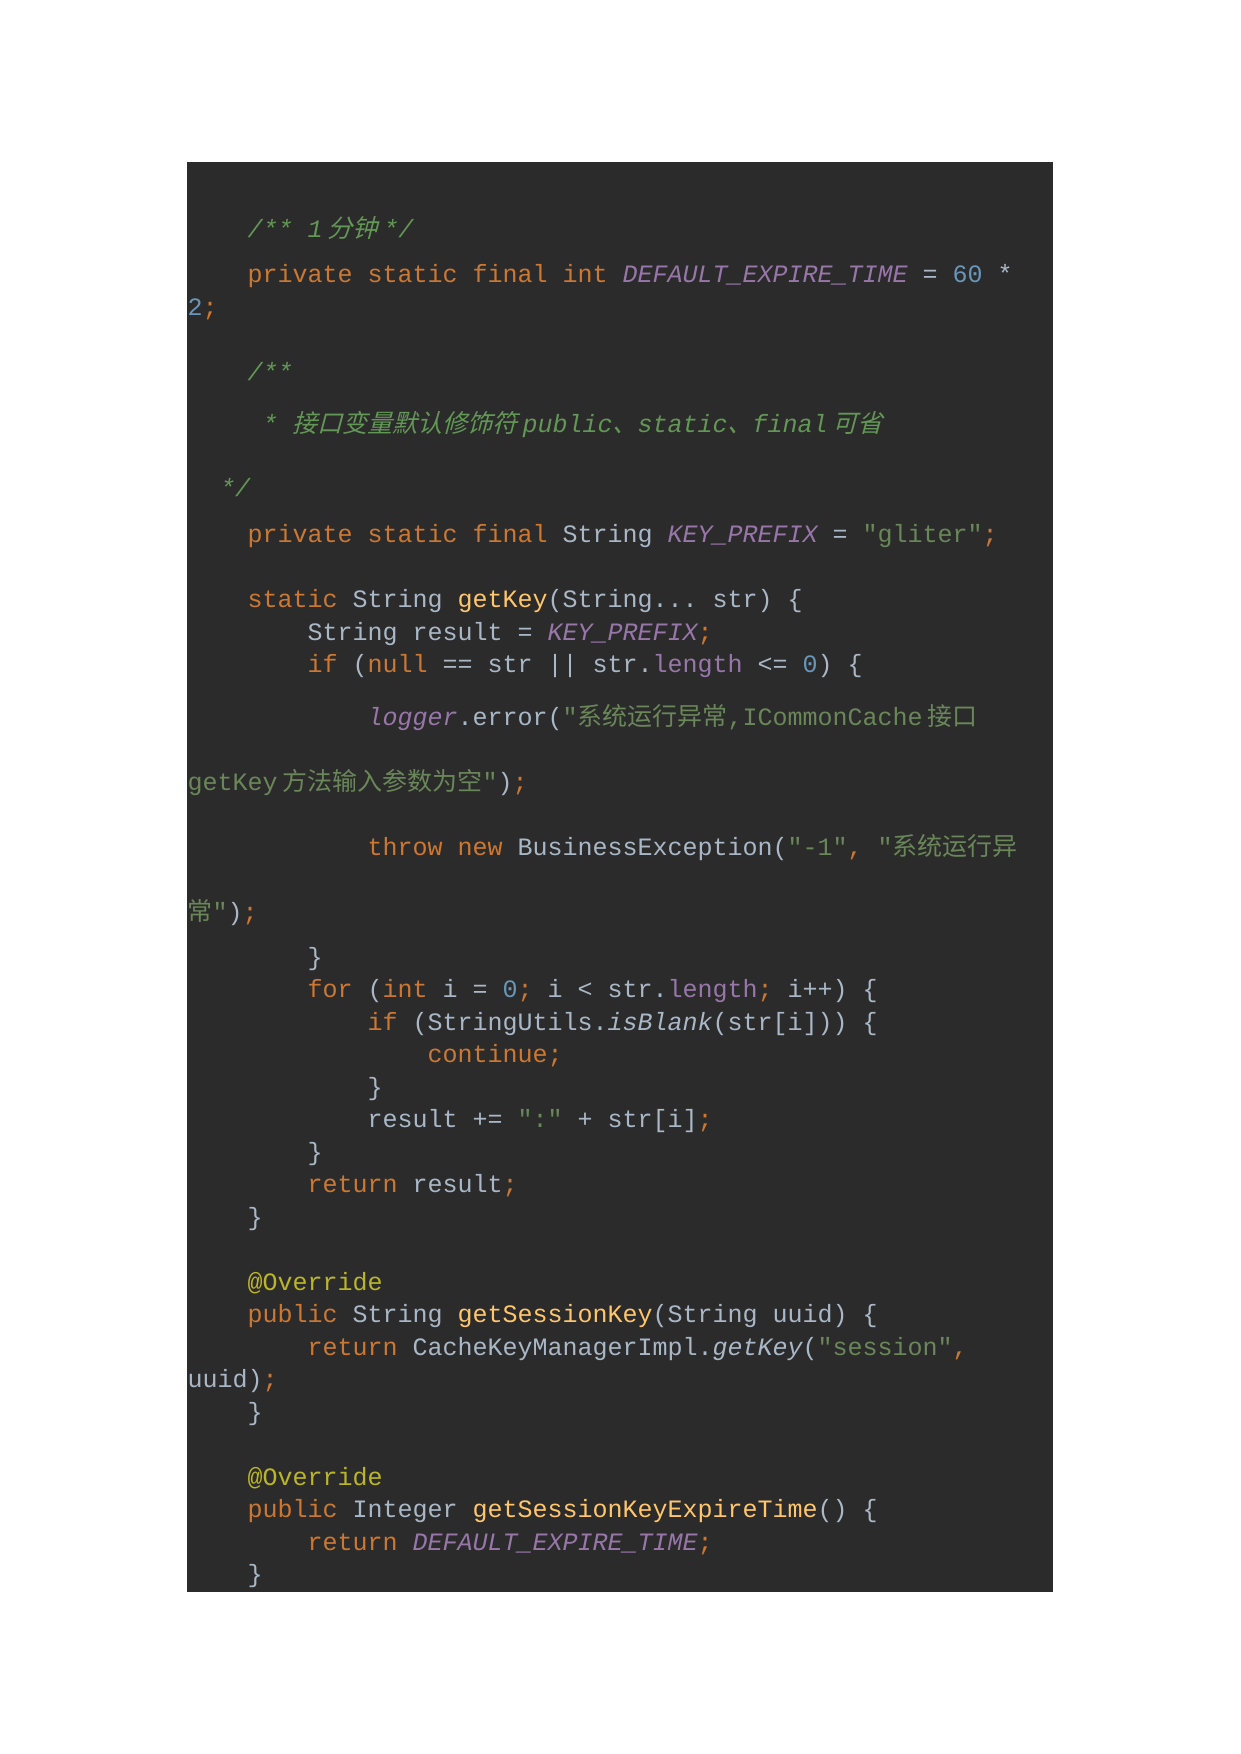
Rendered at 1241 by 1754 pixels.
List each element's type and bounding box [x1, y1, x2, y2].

text [187, 162, 1053, 1592]
